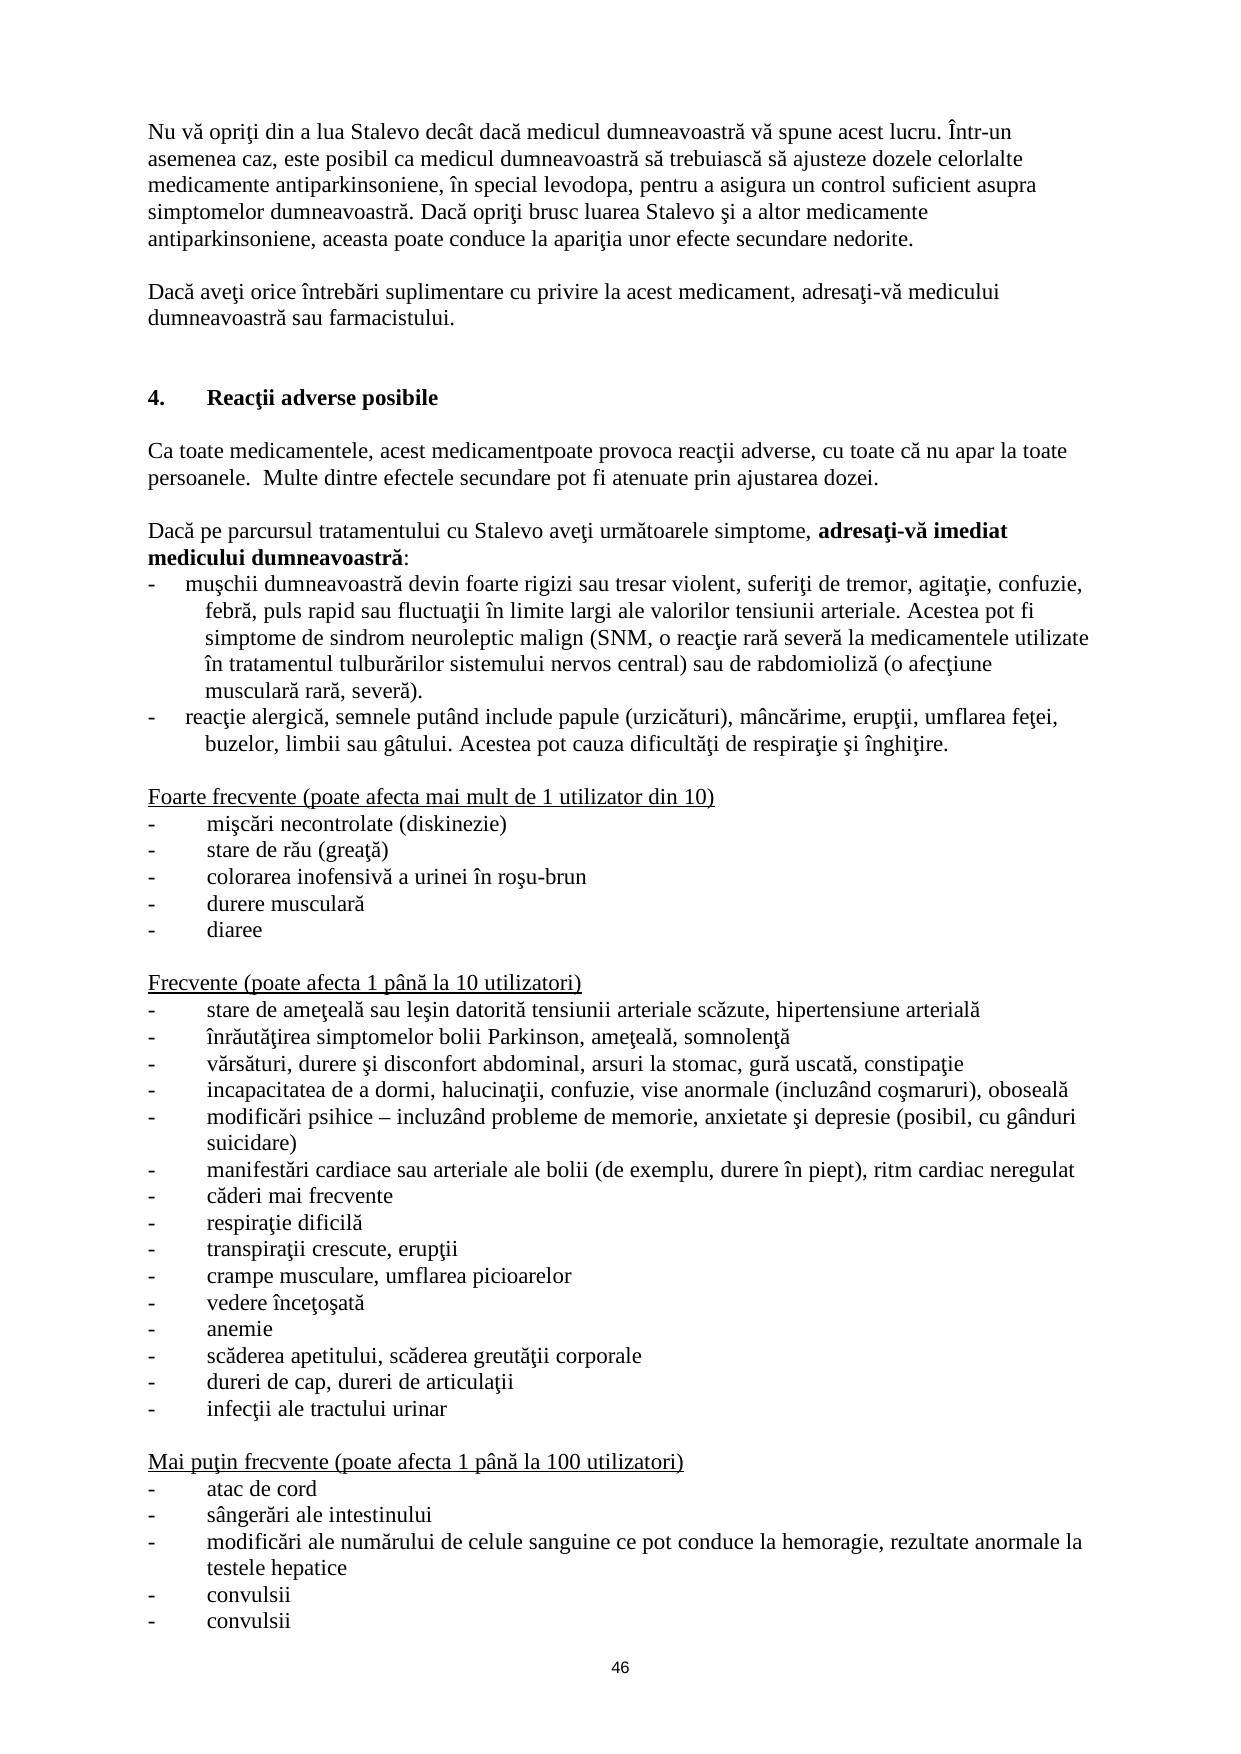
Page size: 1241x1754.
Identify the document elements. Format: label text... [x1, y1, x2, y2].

list modificări ale numărului de celule sanguine ce pot conduce la hemoragie, rezultate anormale la testele hepatice [148, 1527, 1093, 1581]
list stare de ameţeală sau leşin datorită tensiunii arteriale scăzute, hipertensiune arterială [148, 996, 1093, 1023]
list modificări psihice – incluzând probleme de memorie, anxietate şi depresie (posibil, cu gânduri suicidare) [148, 1102, 1093, 1156]
list scăderea apetitului, scăderea greutăţii corporale [148, 1342, 1093, 1368]
text Dacă pe parcursul tratamentului cu Stalevo aveţi următoarele simptome, adresaţi-vă imediat medicului dumneavoastră: [148, 517, 1093, 570]
text 4. Reacţii adverse posibile [148, 384, 1093, 411]
text Mai puţin frecvente (poate afecta 1 până la 100 utilizatori) [148, 1448, 1093, 1474]
list vedere înceţoşată [148, 1288, 1093, 1315]
list Nu vă opriţi din a lua Stalevo decât dacă medicul dumneavoastră vă spune acest lucru. Într-un asemenea caz, este posibil ca medicul dumneavoastră să trebuiască să ajusteze dozele celorlalte medicamente antiparkinsoniene, în special levodopa, pentru a asigura un control suficient asupra simptomelor dumneavoastră. Dacă opriţi brusc luarea Stalevo şi a altor medicamente antiparkinsoniene, aceasta poate conduce la apariţia unor efecte secundare nedorite. [148, 118, 1093, 251]
list respiraţie dificilă [148, 1209, 1093, 1235]
list diaree [148, 916, 1093, 943]
list crampe musculare, umflarea picioarelor [148, 1262, 1093, 1288]
list vărsături, durere şi disconfort abdominal, arsuri la stomac, gură uscată, constipaţie [148, 1049, 1093, 1076]
list atac de cord [148, 1474, 1093, 1501]
list mişcări necontrolate (diskinezie) [148, 810, 1093, 836]
list înrăutăţirea simptomelor bolii Parkinson, ameţeală, somnolenţă [148, 1023, 1093, 1049]
list Ca toate medicamentele, acest medicamentpoate provoca reacţii adverse, cu toate că nu apar la toate persoanele. Multe dintre efectele secundare pot fi atenuate prin ajustarea dozei. [148, 437, 1096, 491]
list dureri de cap, dureri de articulaţii [148, 1368, 1093, 1395]
list durere musculară [148, 889, 1093, 916]
list reacţie alergică, semnele putând include papule (urzicături), mâncărime, erupţii, umflarea feţei, buzelor, limbii sau gâtului. Acestea pot cauza dificultăţi de respiraţie şi înghiţire. [148, 703, 1093, 756]
list convulsii [148, 1607, 1093, 1634]
list incapacitatea de a dormi, halucinaţii, confuzie, vise anormale (incluzând coşmaruri), oboseală [148, 1076, 1093, 1102]
text Frecvente (poate afecta 1 până la 10 utilizatori) [148, 969, 1093, 996]
list căderi mai frecvente [148, 1182, 1093, 1209]
list stare de rău (greaţă) [148, 836, 1093, 863]
list Dacă aveţi orice întrebări suplimentare cu privire la acest medicament, adresaţi-vă medicului dumneavoastră sau farmacistului. [148, 277, 1093, 331]
list transpiraţii crescute, erupţii [148, 1235, 1093, 1262]
list convulsii [148, 1581, 1093, 1607]
list colorarea inofensivă a urinei în roşu-brun [148, 863, 1093, 889]
list manifestări cardiace sau arteriale ale bolii (de exemplu, durere în piept), ritm cardiac neregulat [148, 1156, 1093, 1182]
text Foarte frecvente (poate afecta mai mult de 1 utilizator din 10) [148, 783, 1093, 810]
list infecţii ale tractului urinar [148, 1395, 1093, 1421]
list muşchii dumneavoastră devin foarte rigizi sau tresar violent, suferiţi de tremor, agitaţie, confuzie, febră, puls rapid sau fluctuaţii în limite largi ale valorilor tensiunii arteriale. Acestea pot fi simptome de sindrom neuroleptic malign (SNM, o reacţie rară severă la medicamentele utilizate în tratamentul tulburărilor sistemului nervos central) sau de rabdomioliză (o afecţiune musculară rară, severă). [148, 570, 1093, 703]
list sângerări ale intestinului [148, 1501, 1093, 1527]
list anemie [148, 1315, 1093, 1342]
